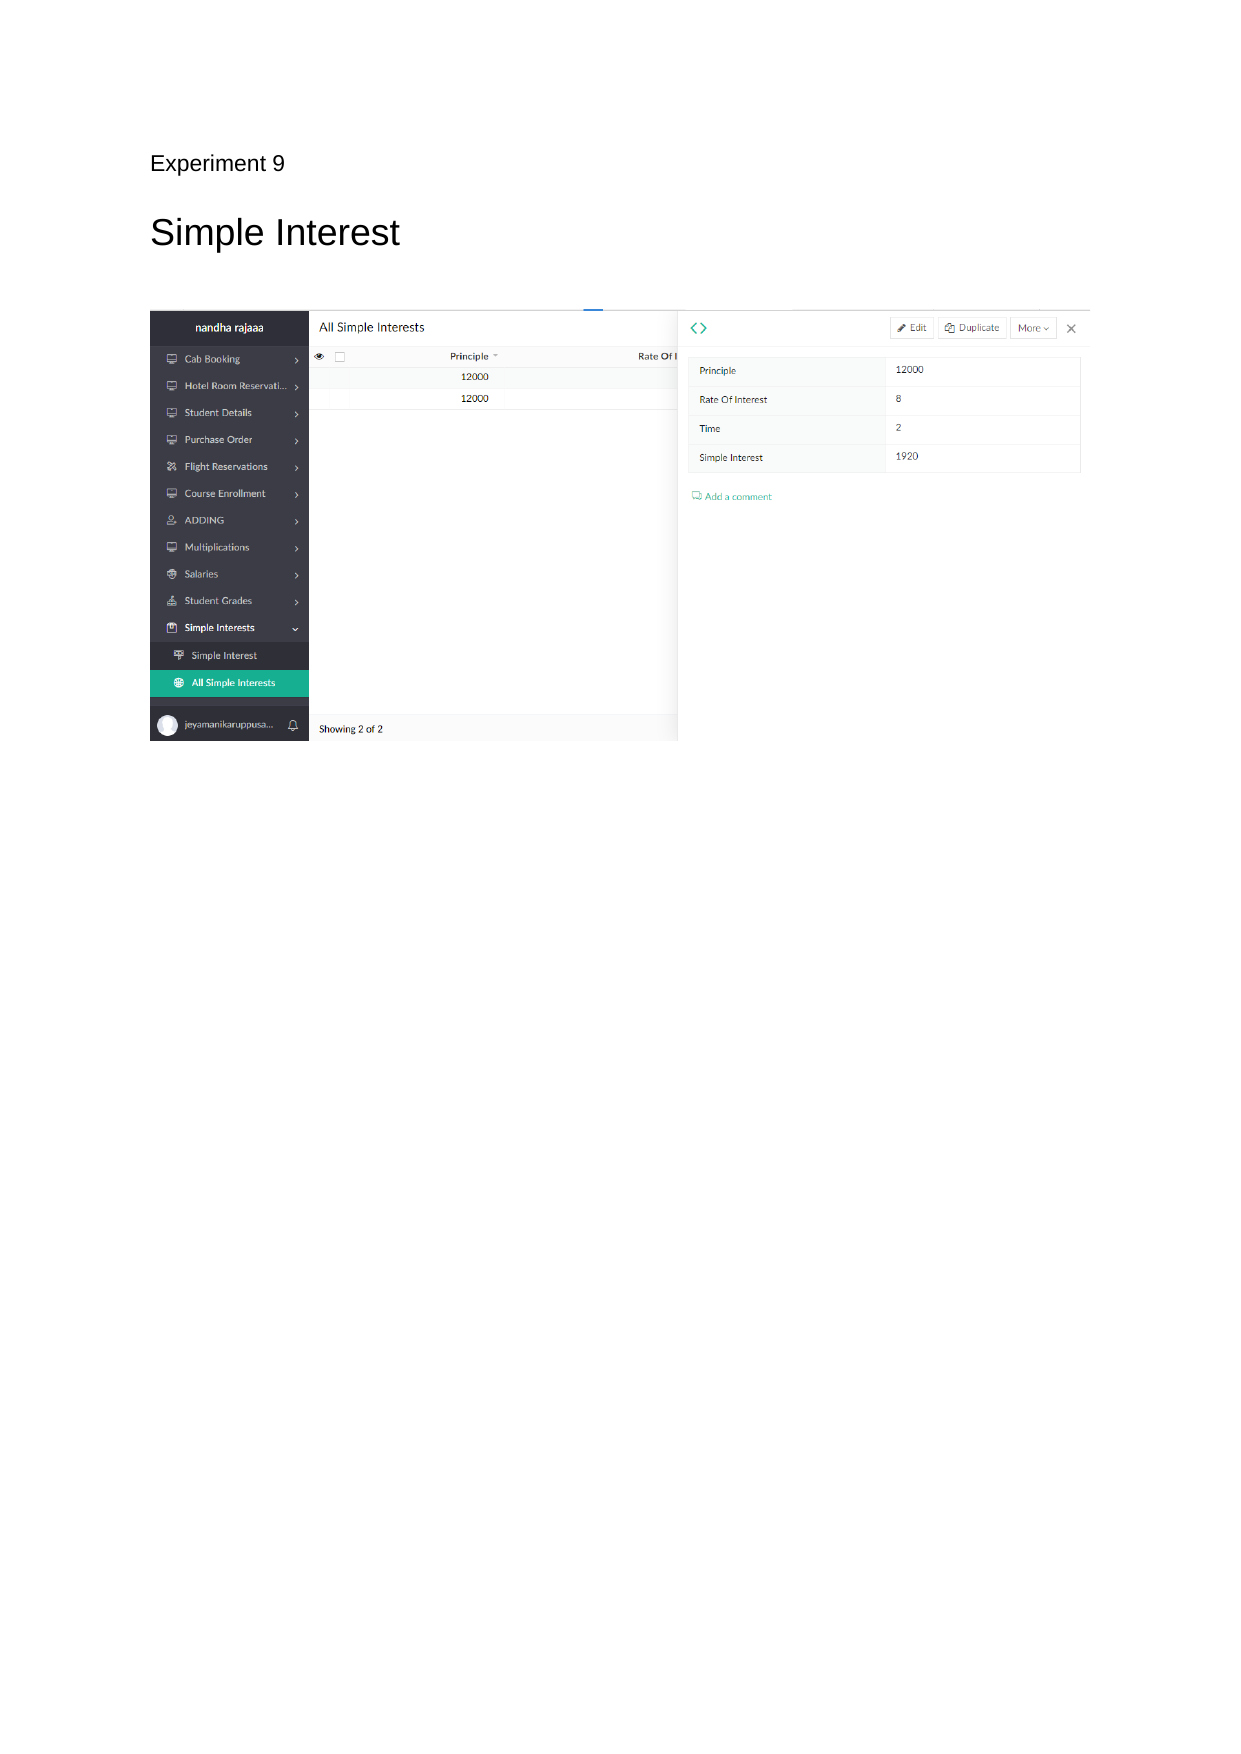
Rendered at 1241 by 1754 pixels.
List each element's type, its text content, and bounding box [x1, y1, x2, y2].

text Simple Interest [150, 210, 1090, 253]
picture [150, 309, 1091, 741]
text Experiment 9 [150, 150, 1090, 176]
